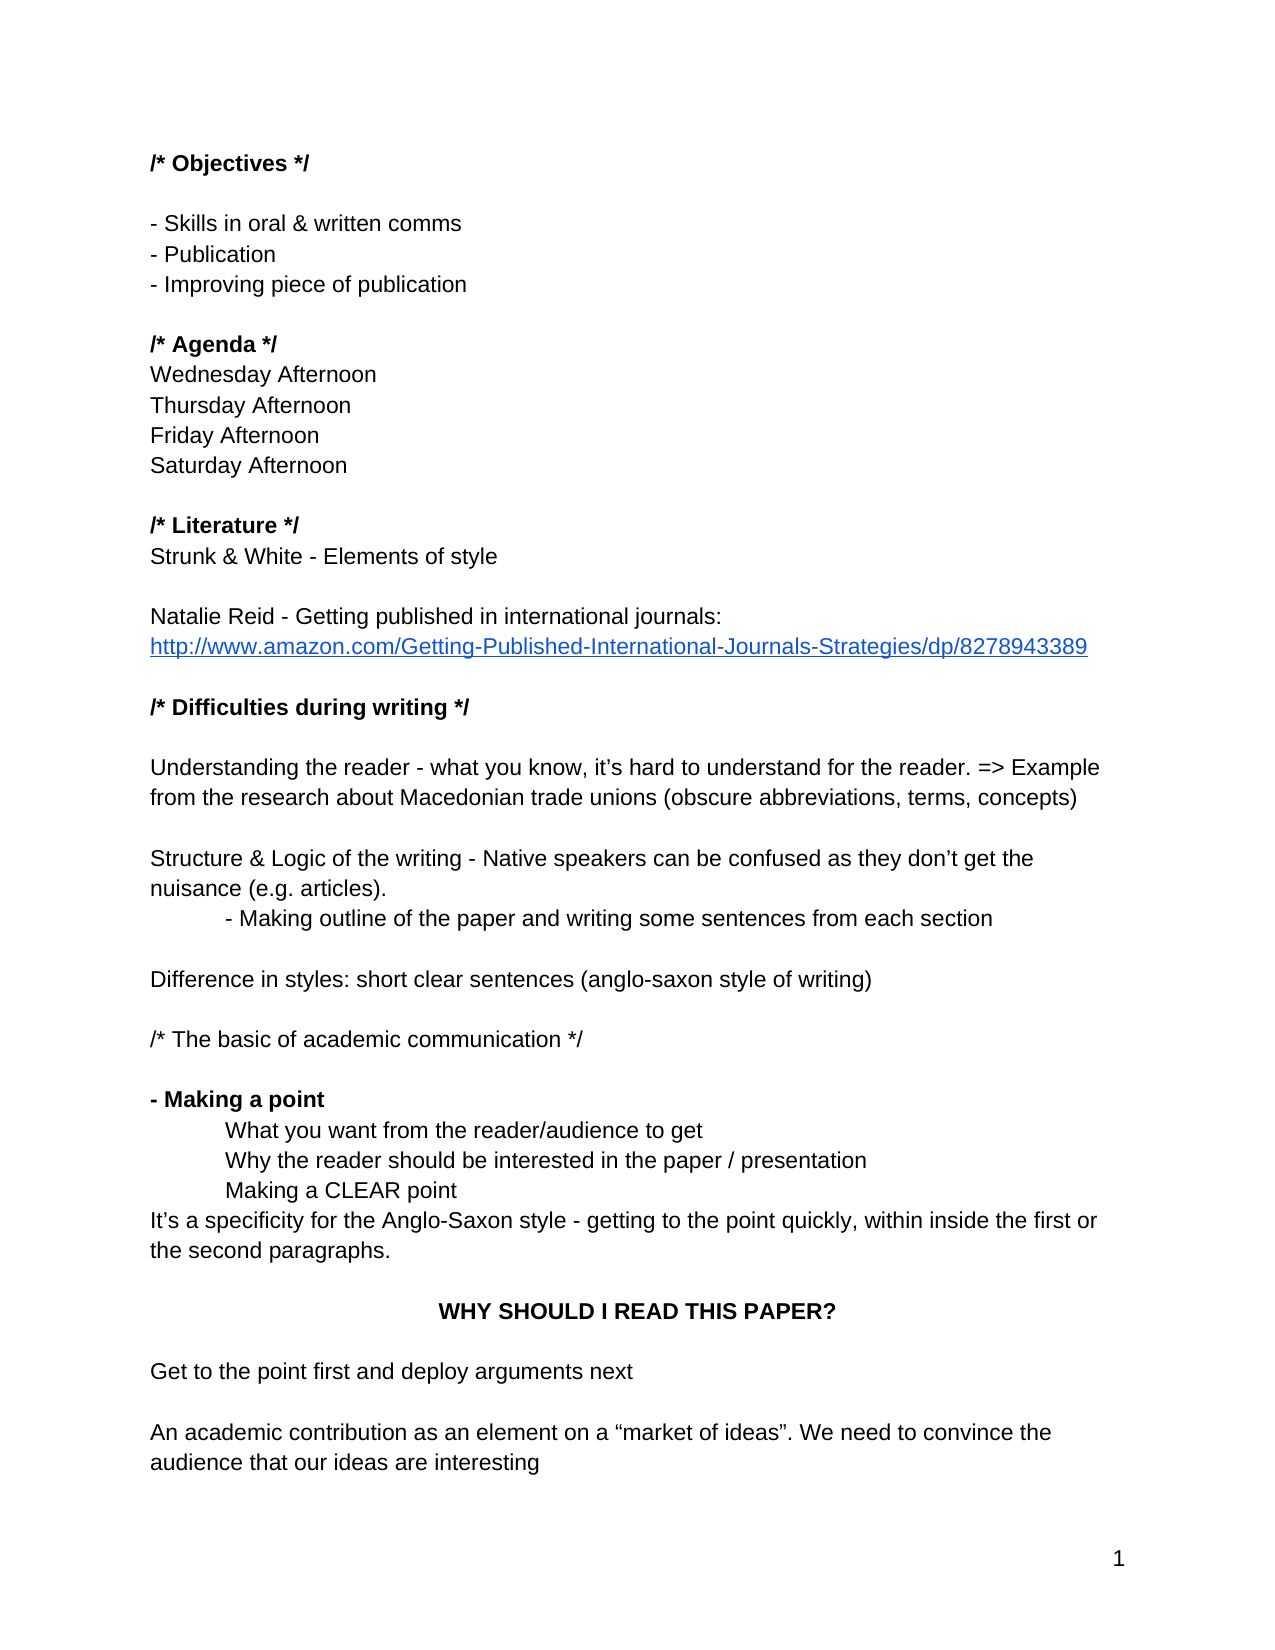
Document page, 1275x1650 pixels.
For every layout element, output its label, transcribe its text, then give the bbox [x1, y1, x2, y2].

text Thursday Afternoon [150, 392, 1125, 418]
text /* Objectives */ [150, 150, 1125, 176]
text - Making a point [150, 1086, 1125, 1113]
text /* The basic of academic communication */ [150, 1026, 1125, 1052]
text Understanding the reader - what you know, it’s hard to understand for the reader. => Example from the research about Macedonian trade unions (obscure abbreviations, terms, concepts) [150, 754, 1125, 811]
text /* Literature */ [150, 512, 1125, 539]
text Get to the point first and deploy arguments next [150, 1358, 1125, 1385]
text - Skills in oral & written comms [150, 210, 1125, 237]
text What you want from the reader/audience to get [150, 1117, 1125, 1143]
text Natalie Reid - Getting published in international journals: [150, 603, 1125, 629]
text Why the reader should be interested in the paper / presentation [150, 1147, 1125, 1173]
text - Publication [150, 241, 1125, 267]
text Saturday Afternoon [150, 452, 1125, 478]
text Structure & Logic of the writing - Native speakers can be confused as they don’t get the nuisance (e.g. articles). [150, 845, 1125, 901]
text Making a CLEAR point [150, 1177, 1125, 1203]
text - Making outline of the paper and writing some sentences from each section [150, 905, 1125, 932]
text WHY SHOULD I READ THIS PAPER? [150, 1298, 1125, 1324]
text - Improving piece of publication [150, 271, 1125, 297]
text /* Agenda */ [150, 331, 1125, 358]
text Friday Afternoon [150, 422, 1125, 448]
text It’s a specificity for the Anglo-Saxon style - getting to the point quickly, within inside the first or the second paragraphs. [150, 1207, 1125, 1264]
text An academic contribution as an element on a “market of ideas”. We need to convince the audience that our ideas are interesting [150, 1419, 1125, 1475]
text Strunk & White - Elements of style [150, 543, 1125, 569]
text http://www.amazon.com/Getting-Published-International-Journals-Strategies/dp/8278943389 [150, 633, 1125, 660]
text Difference in styles: short clear sentences (anglo-saxon style of writing) [150, 966, 1125, 992]
text Wednesday Afternoon [150, 361, 1125, 388]
text /* Difficulties during writing */ [150, 694, 1125, 720]
